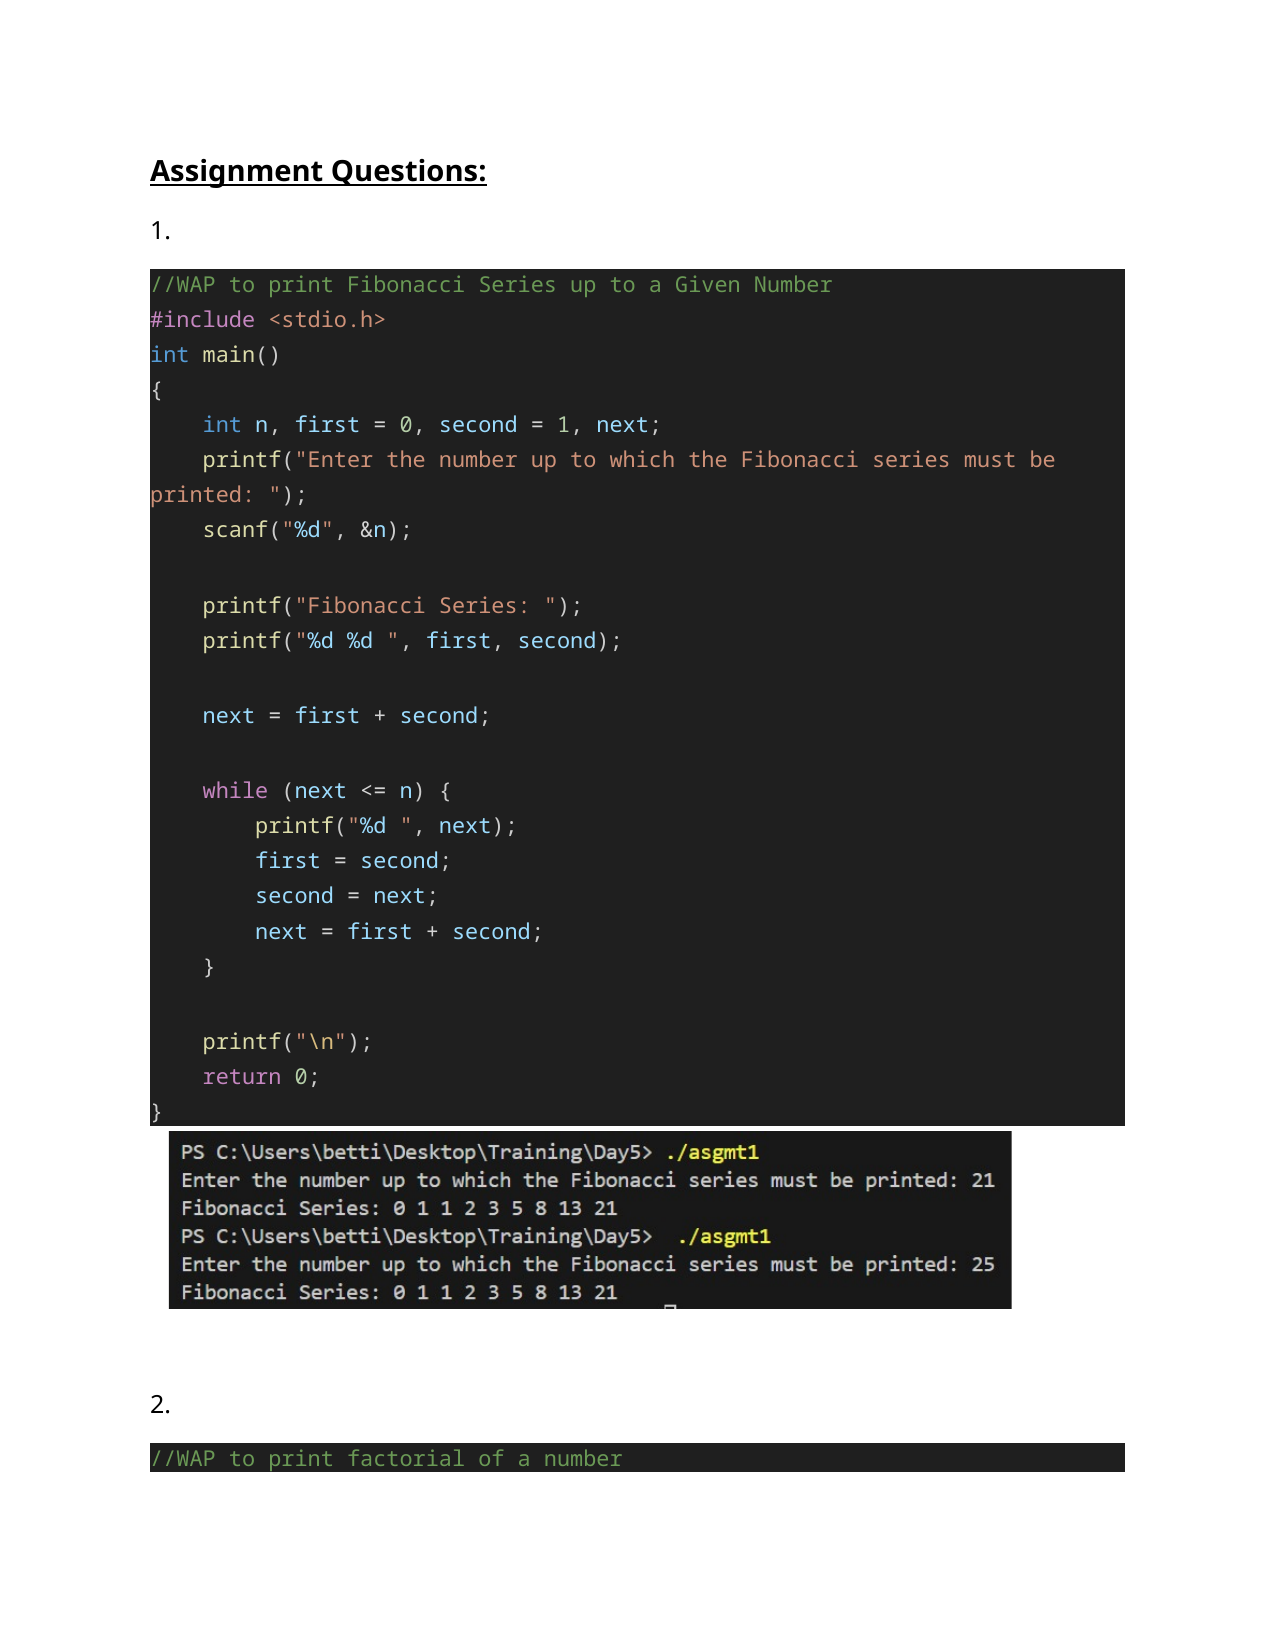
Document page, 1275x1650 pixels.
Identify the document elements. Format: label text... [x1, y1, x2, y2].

text return 0; [150, 1061, 1125, 1091]
text next = first + second; [150, 916, 1125, 945]
text printf("%d ", next); [150, 810, 1125, 840]
text 1. [150, 213, 1125, 247]
text next = first + second; [150, 700, 1125, 730]
text } [150, 1096, 1125, 1126]
text 2. [150, 1386, 1125, 1421]
text Assignment Questions: [150, 150, 1125, 190]
text //WAP to print factorial of a number [150, 1443, 1125, 1472]
text int n, first = 0, second = 1, next; [150, 409, 1125, 439]
text //WAP to print Fibonacci Series up to a Given Number [150, 269, 1125, 298]
text scanf("%d", &n); [150, 514, 1125, 544]
text } [150, 951, 1125, 981]
text { [150, 374, 1125, 404]
text printf("Enter the number up to which the Fibonacci series must be printed: "); [150, 444, 1125, 509]
text int main() [150, 339, 1125, 369]
text while (next <= n) { [150, 775, 1125, 805]
text second = next; [150, 881, 1125, 910]
text printf("%d %d ", first, second); [150, 625, 1125, 654]
text printf("\n"); [150, 1026, 1125, 1056]
text first = second; [150, 845, 1125, 875]
text printf("Fibonacci Series: "); [150, 590, 1125, 619]
text #include <stdio.h> [150, 304, 1125, 334]
